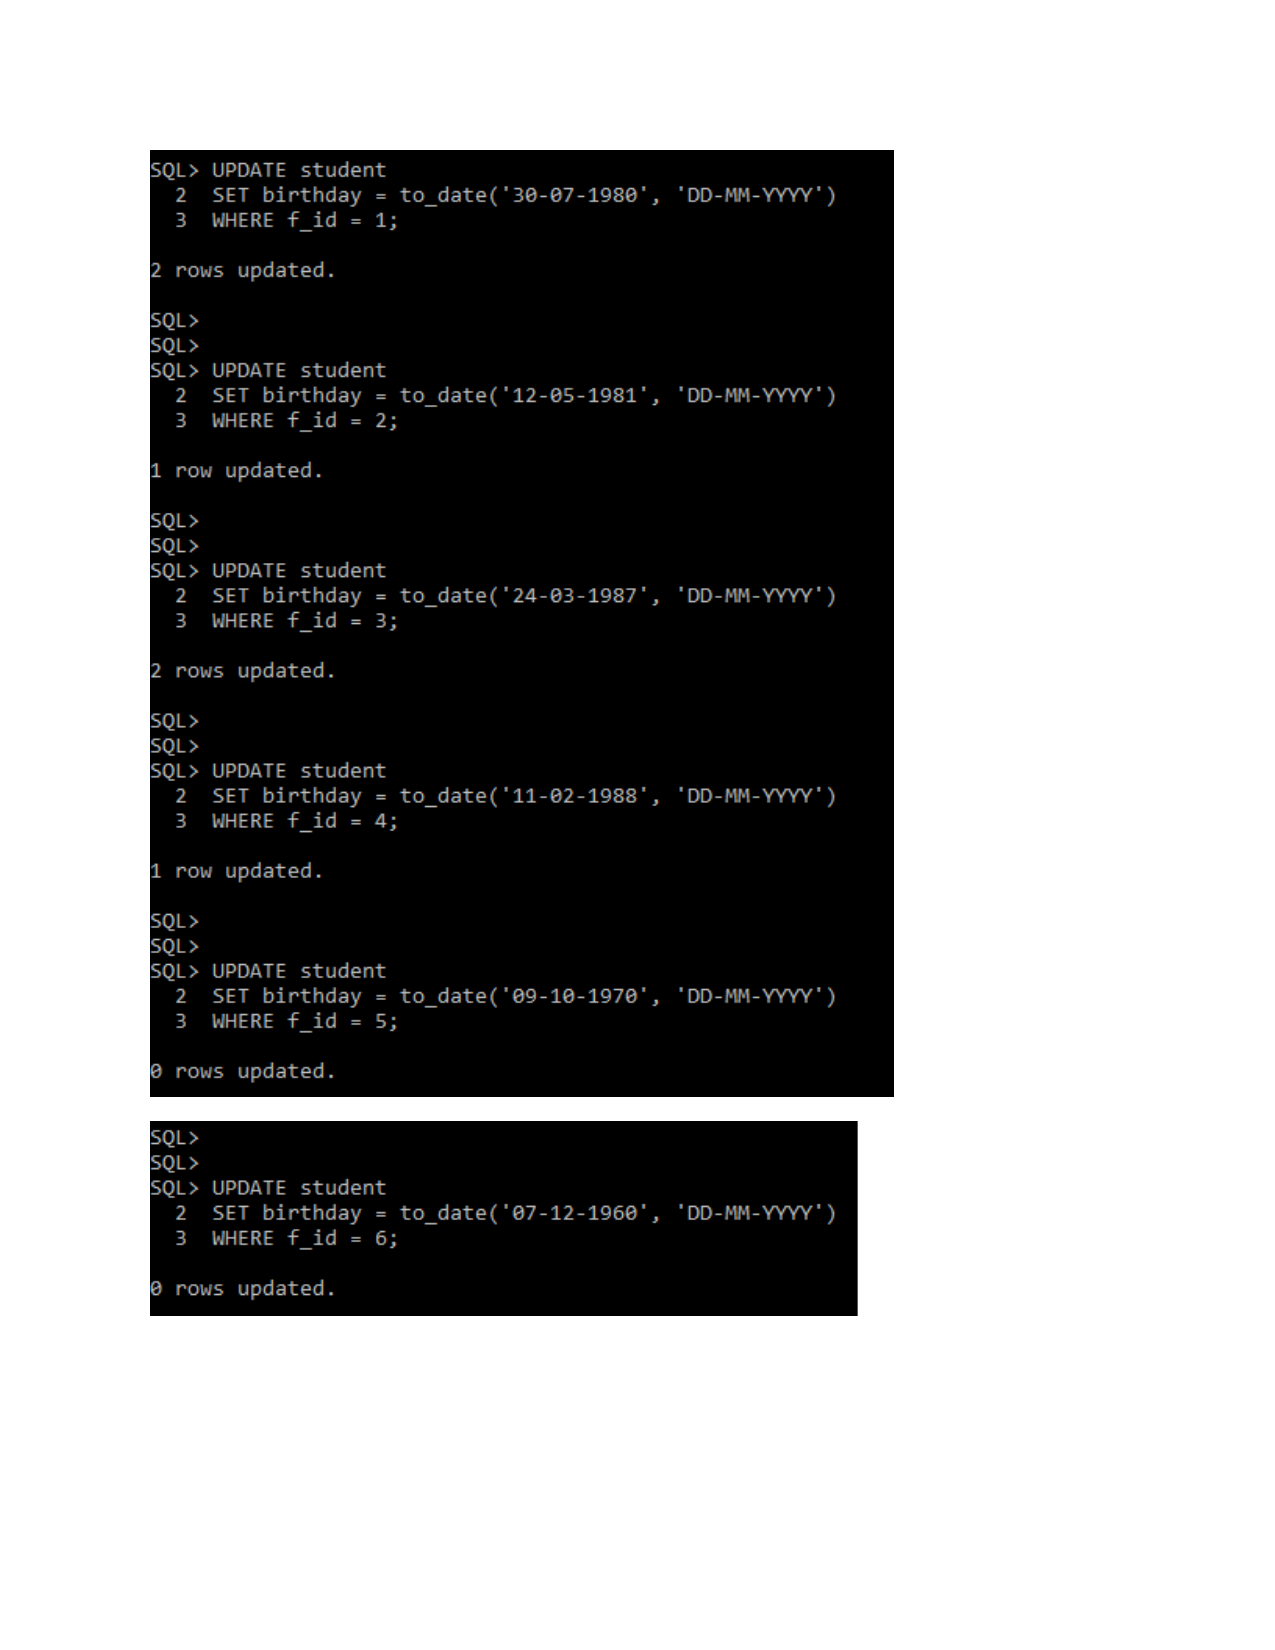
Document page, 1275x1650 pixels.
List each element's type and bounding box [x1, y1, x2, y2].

picture [150, 150, 894, 1097]
picture [150, 1121, 858, 1316]
